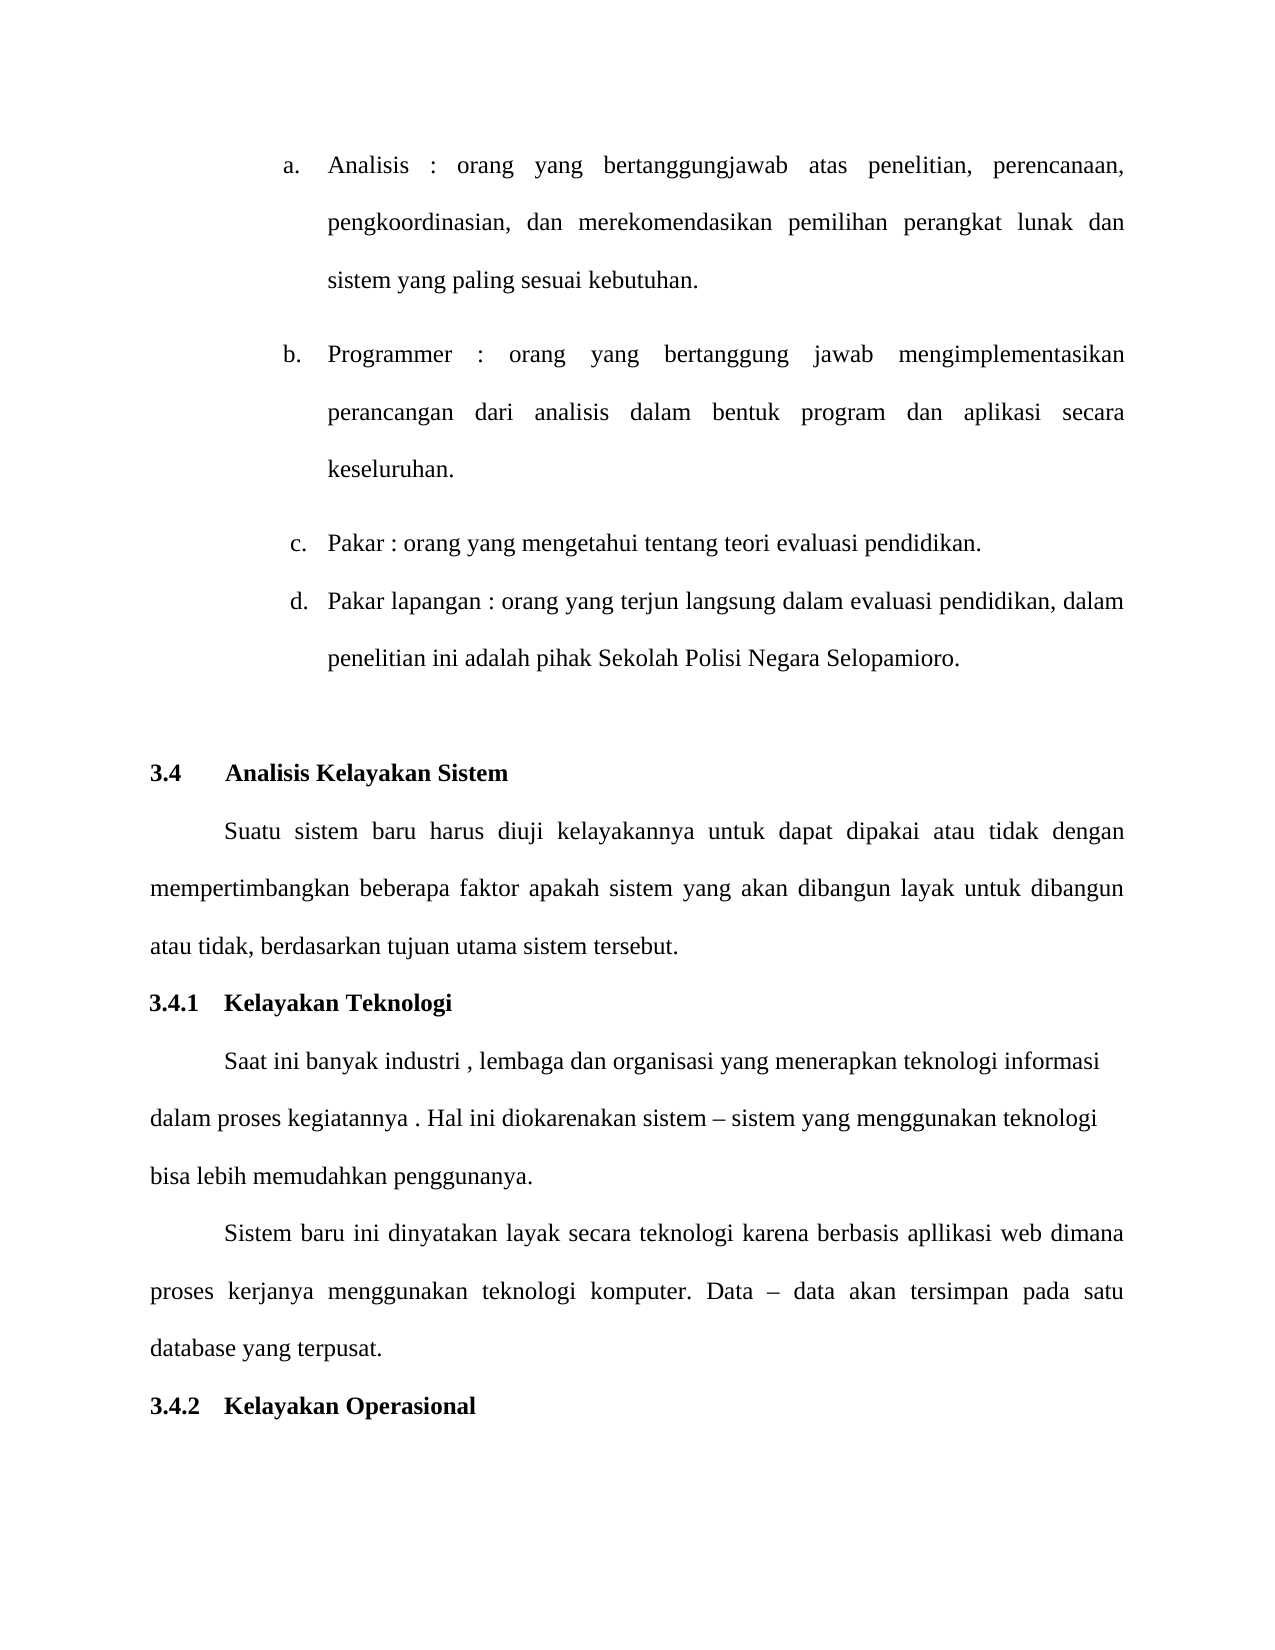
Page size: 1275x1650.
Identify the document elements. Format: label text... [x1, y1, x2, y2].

list Analisis : orang yang bertanggungjawab atas penelitian, perencanaan, pengkoordinasian, dan merekomendasikan pemilihan perangkat lunak dan sistem yang paling sesuai kebutuhan. [283, 150, 1125, 294]
list Kelayakan Operasional [150, 1391, 1125, 1419]
list Sistem baru ini dinyatakan layak secara teknologi karena berbasis apllikasi web dimana proses kerjanya menggunakan teknologi komputer. Data – data akan tersimpan pada satu database yang terpusat. [150, 1218, 1125, 1362]
list Pakar : orang yang mengetahui tentang teori evaluasi pendidikan. [290, 528, 1125, 557]
list Pakar lapangan : orang yang terjun langsung dalam evaluasi pendidikan, dalam penelitian ini adalah pihak Sekolah Polisi Negara Selopamioro. [290, 586, 1125, 672]
list Analisis Kelayakan Sistem [150, 758, 1125, 787]
list Kelayakan Teknologi [149, 988, 1125, 1017]
list Programmer : orang yang bertanggung jawab mengimplementasikan perancangan dari analisis dalam bentuk program dan aplikasi secara keseluruhan. [283, 339, 1125, 483]
list Suatu sistem baru harus diuji kelayakannya untuk dapat dipakai atau tidak dengan mempertimbangkan beberapa faktor apakah sistem yang akan dibangun layak untuk dibangun atau tidak, berdasarkan tujuan utama sistem tersebut. [150, 816, 1125, 959]
list Saat ini banyak industri , lembaga dan organisasi yang menerapkan teknologi informasi dalam proses kegiatannya . Hal ini diokarenakan sistem – sistem yang menggunakan teknologi bisa lebih memudahkan penggunanya. [150, 1046, 1125, 1189]
